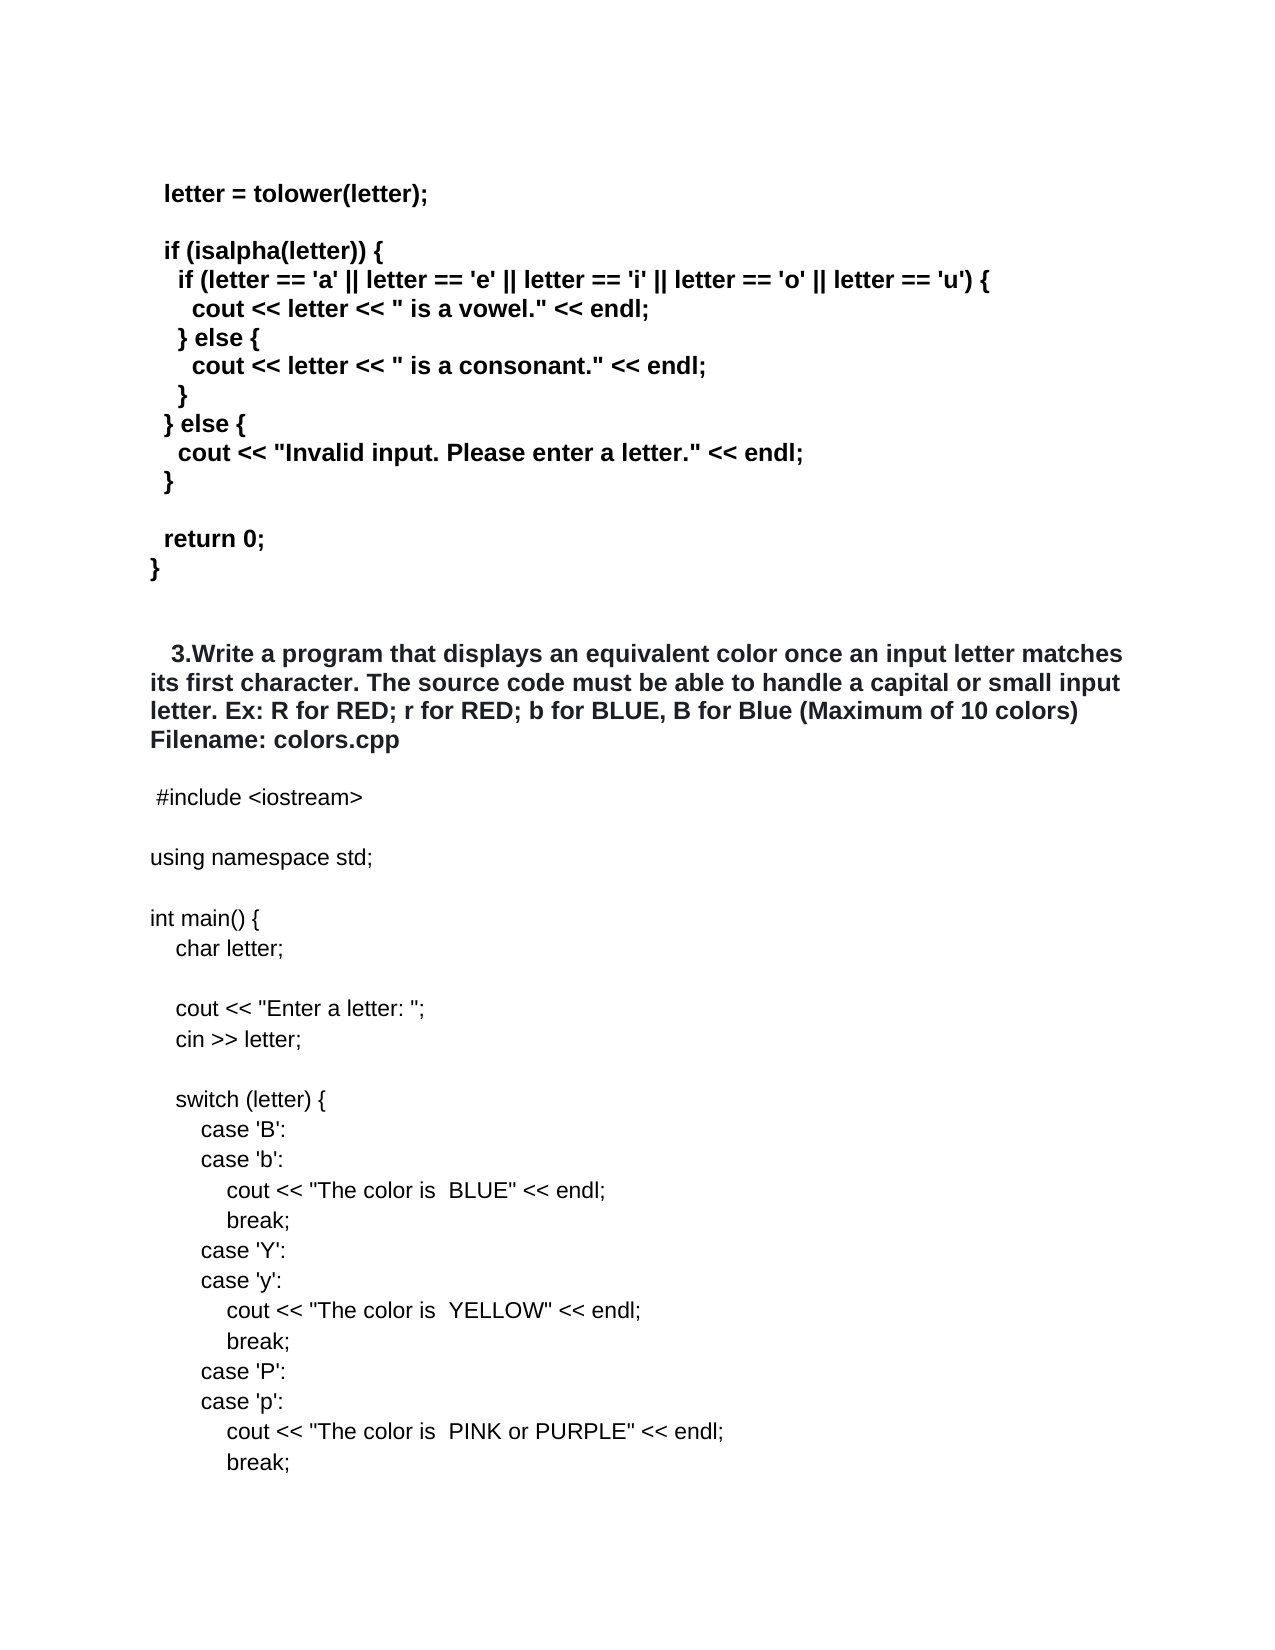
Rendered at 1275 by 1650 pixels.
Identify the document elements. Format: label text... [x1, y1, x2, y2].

text #include <iostream> [150, 784, 1125, 810]
text } else { [150, 409, 1125, 437]
text case 'b': [150, 1146, 1125, 1173]
text 3.Write a program that displays an equivalent color once an input letter matches its first character. The source code must be able to handle a capital or small input letter. Ex: R for RED; r for RED; b for BLUE, B for Blue (Maximum of 10 colors) Filename: colors.cpp [150, 639, 1125, 754]
text using namespace std; [150, 844, 1125, 871]
text } [150, 552, 1125, 581]
text cout << "The color is YELLOW" << endl; [150, 1297, 1125, 1324]
text break; [150, 1207, 1125, 1233]
text cout << "Enter a letter: "; [150, 995, 1125, 1022]
text letter = tolower(letter); [150, 179, 1125, 207]
text break; [150, 1328, 1125, 1354]
text case 'p': [150, 1388, 1125, 1414]
text cout << letter << " is a vowel." << endl; [150, 294, 1125, 322]
text cout << "Invalid input. Please enter a letter." << endl; [150, 437, 1125, 466]
text char letter; [150, 935, 1125, 961]
text cout << "The color is PINK or PURPLE" << endl; [150, 1418, 1125, 1445]
text break; [150, 1448, 1125, 1475]
text } [150, 466, 1125, 495]
text if (isalpha(letter)) { [150, 236, 1125, 265]
text return 0; [150, 524, 1125, 552]
text cout << "The color is BLUE" << endl; [150, 1177, 1125, 1203]
text cin >> letter; [150, 1026, 1125, 1052]
text switch (letter) { [150, 1086, 1125, 1112]
text cout << letter << " is a consonant." << endl; [150, 351, 1125, 380]
text case 'Y': [150, 1237, 1125, 1263]
text if (letter == 'a' || letter == 'e' || letter == 'i' || letter == 'o' || letter == 'u') { [150, 265, 1125, 294]
text int main() { [150, 905, 1125, 931]
text } else { [150, 322, 1125, 351]
text case 'P': [150, 1358, 1125, 1384]
text } [150, 380, 1125, 409]
text case 'y': [150, 1267, 1125, 1294]
text case 'B': [150, 1116, 1125, 1143]
